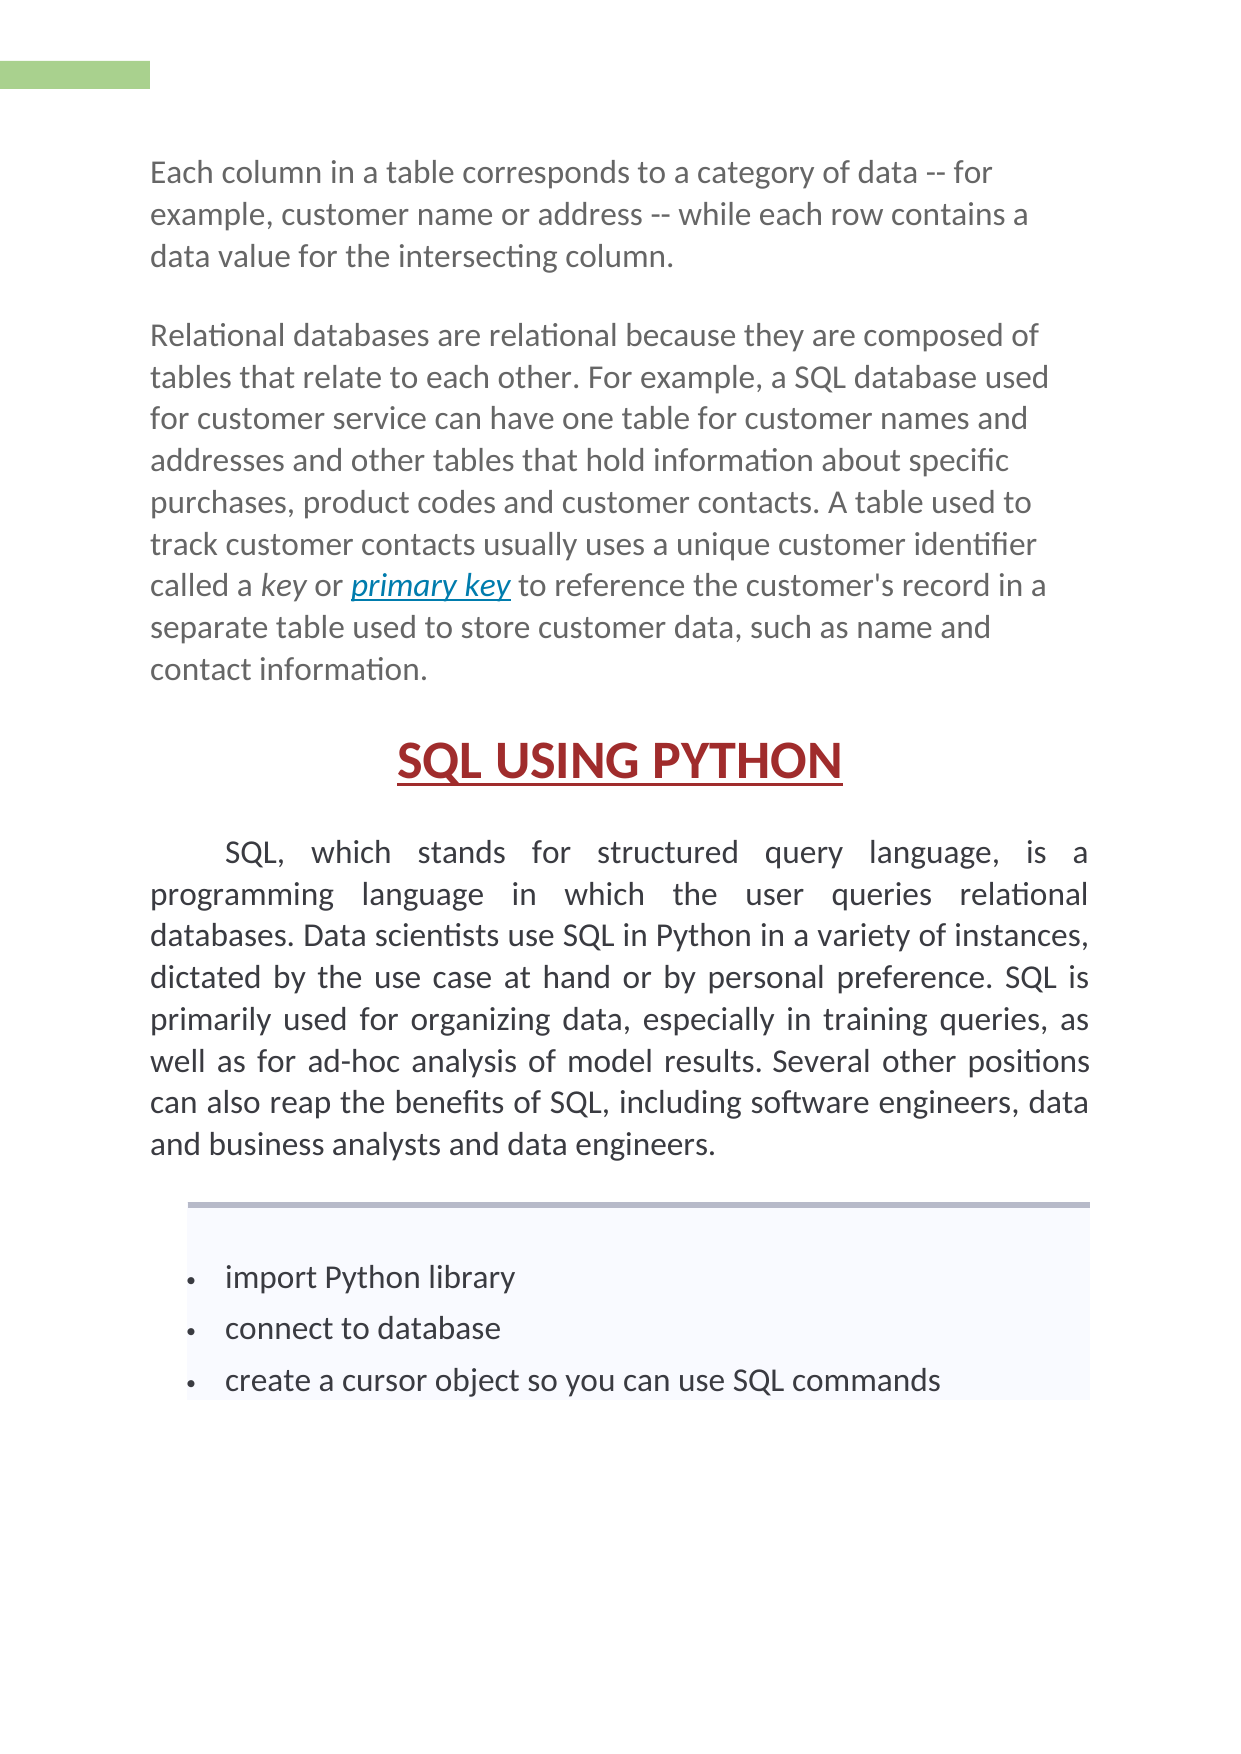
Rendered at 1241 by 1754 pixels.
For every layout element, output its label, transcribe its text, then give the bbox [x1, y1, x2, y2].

text Each column in a table corresponds to a category of data -- for example, customer name or address -- while each row contains a data value for the intersecting column. [150, 150, 1090, 275]
text Relational databases are relational because they are composed of tables that relate to each other. For example, a SQL database used for customer service can have one table for customer names and addresses and other tables that hold information about specific purchases, product codes and customer contacts. A table used to track customer contacts usually uses a unique customer identifier called a key or primary key to reference the customer's record in a separate table used to store customer data, such as name and contact information. [150, 313, 1090, 689]
text SQL, which stands for structured query language, is a programming language in which the user queries relational databases. Data scientists use SQL in Python in a variety of instances, dictated by the use case at hand or by personal preference. SQL is primarily used for organizing data, especially in training queries, as well as for ad-hoc analysis of model results. Several other positions can also reap the benefits of SQL, including software engineers, data and business analysts and data engineers. [150, 1122, 1090, 1164]
list import Python library [187, 1203, 1090, 1253]
list connect to database [187, 1253, 1090, 1305]
text SQL, which stands for structured query language, is a programming language in which the user queries relational databases. Data scientists use SQL in Python in a variety of instances, dictated by the use case at hand or by personal preference. SQL is primarily used for organizing data, especially in training queries, as well as for ad-hoc analysis of model results. Several other positions can also reap the benefits of SQL, including software engineers, data and business analysts and data engineers. [150, 830, 1090, 873]
text SQL USING PYTHON [150, 726, 1090, 792]
list create a cursor object so you can use SQL commands [187, 1305, 1090, 1400]
